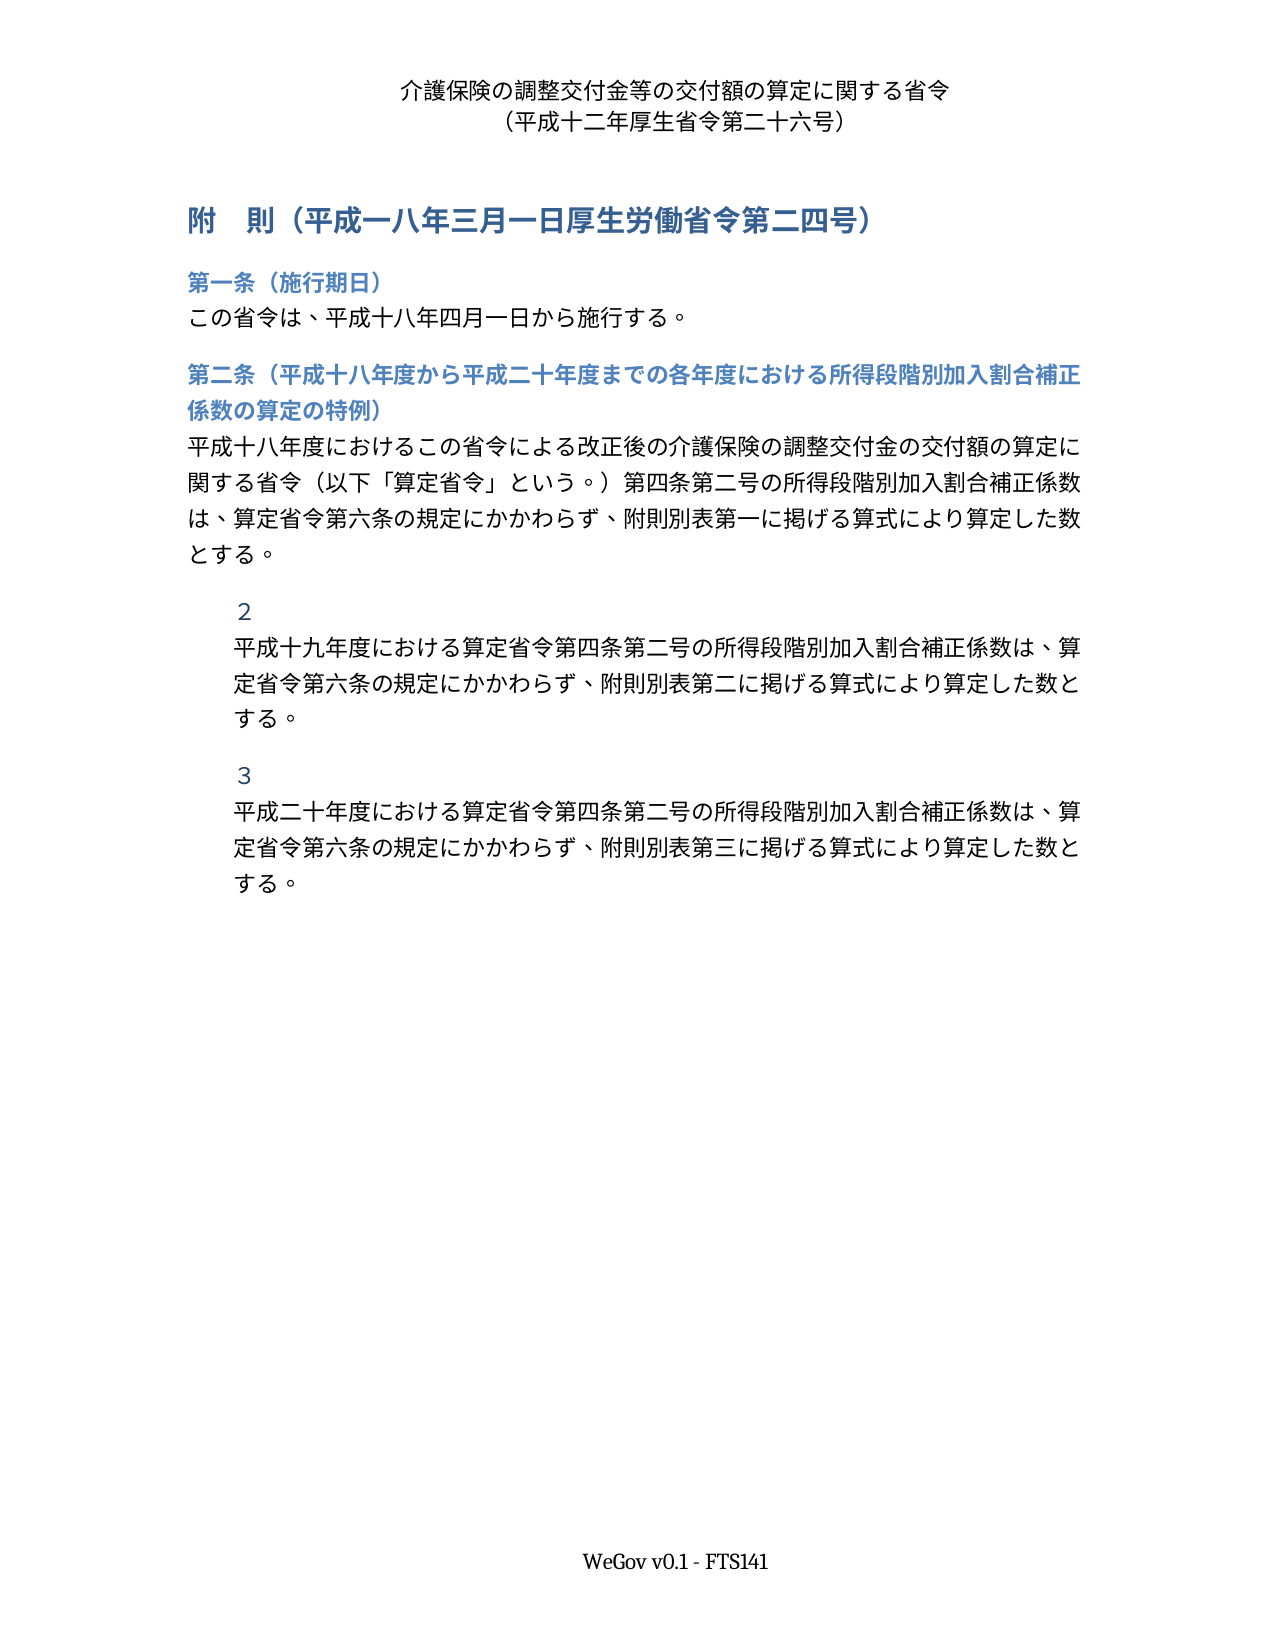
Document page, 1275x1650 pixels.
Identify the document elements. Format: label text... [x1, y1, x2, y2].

subtitle 附 則（平成一八年三月一日厚生労働省令第二四号） [187, 200, 1087, 240]
text 平成十九年度における算定省令第四条第二号の所得段階別加入割合補正係数は、算定省令第六条の規定にかかわらず、附則別表第二に掲げる算式により算定した数とする。 [233, 632, 1087, 735]
text 平成二十年度における算定省令第四条第二号の所得段階別加入割合補正係数は、算定省令第六条の規定にかかわらず、附則別表第三に掲げる算式により算定した数とする。 [233, 796, 1087, 899]
subtitle ３ [233, 760, 1087, 791]
text 平成十八年度におけるこの省令による改正後の介護保険の調整交付金の交付額の算定に関する省令（以下「算定省令」という。）第四条第二号の所得段階別加入割合補正係数は、算定省令第六条の規定にかかわらず、附則別表第一に掲げる算式により算定した数とする。 [187, 431, 1087, 570]
text この省令は、平成十八年四月一日から施行する。 [187, 302, 1087, 334]
subtitle ２ [233, 596, 1087, 627]
subtitle 第二条（平成十八年度から平成二十年度までの各年度における所得段階別加入割合補正係数の算定の特例） [187, 359, 1087, 426]
subtitle 第一条（施行期日） [187, 266, 1087, 298]
